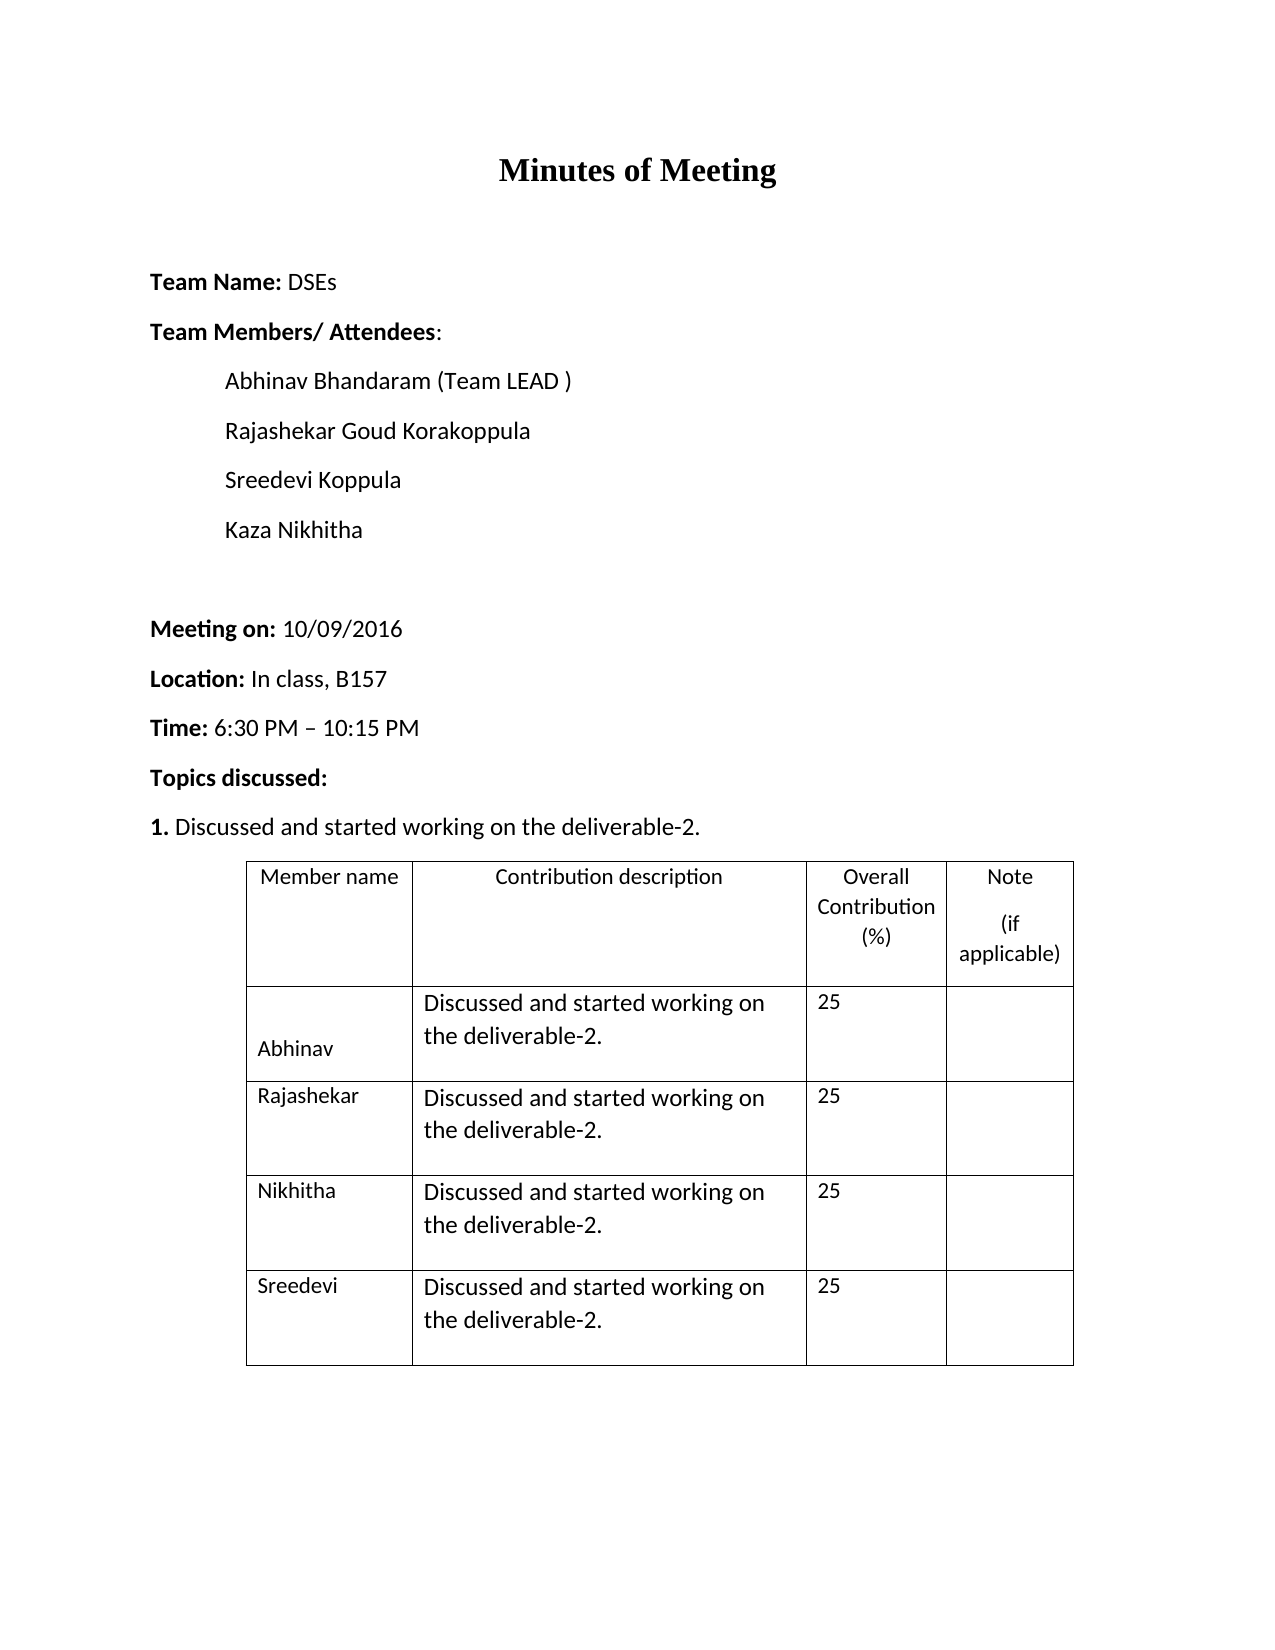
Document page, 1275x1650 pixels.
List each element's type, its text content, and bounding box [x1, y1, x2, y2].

text Meeting on: 10/09/2016 [150, 613, 1125, 644]
table_header Member name [247, 862, 412, 986]
table_cell [947, 1176, 1073, 1270]
text Sreedevi Koppula [150, 464, 1125, 495]
text Team Name: DSEs [150, 266, 1125, 297]
table_cell Nikhitha [247, 1176, 412, 1270]
text Rajashekar Goud Korakoppula [150, 415, 1125, 445]
text Location: In class, B157 [150, 663, 1125, 693]
table_cell Discussed and started working on the deliverable-2. [413, 987, 806, 1081]
text Topics discussed: [150, 762, 1125, 792]
table_header Contribution description [413, 862, 806, 986]
table_cell 25 [807, 987, 946, 1081]
table_cell 25 [807, 1082, 946, 1175]
table_cell [947, 1082, 1073, 1175]
table_cell 25 [807, 1176, 946, 1270]
text Time: 6:30 PM – 10:15 PM [150, 712, 1125, 743]
table_cell Rajashekar [247, 1082, 412, 1175]
table_cell [947, 987, 1073, 1081]
table_cell [947, 1271, 1073, 1365]
table_cell Abhinav [247, 987, 412, 1081]
table_header Note (if applicable) [947, 862, 1073, 986]
text Abhinav Bhandaram (Team LEAD ) [150, 365, 1125, 396]
table_header Overall Contribution (%) [807, 862, 946, 986]
table_cell Discussed and started working on the deliverable-2. [413, 1082, 806, 1175]
table_cell Sreedevi [247, 1271, 412, 1365]
text Kaza Nikhitha [150, 514, 1125, 544]
table_cell Discussed and started working on the deliverable-2. [413, 1176, 806, 1270]
text Team Members/ Attendees: [150, 316, 1125, 346]
text 1. Discussed and started working on the deliverable-2. [150, 811, 1125, 842]
table_cell Discussed and started working on the deliverable-2. [413, 1271, 806, 1365]
table_cell 25 [807, 1271, 946, 1365]
text Minutes of Meeting [150, 150, 1125, 188]
